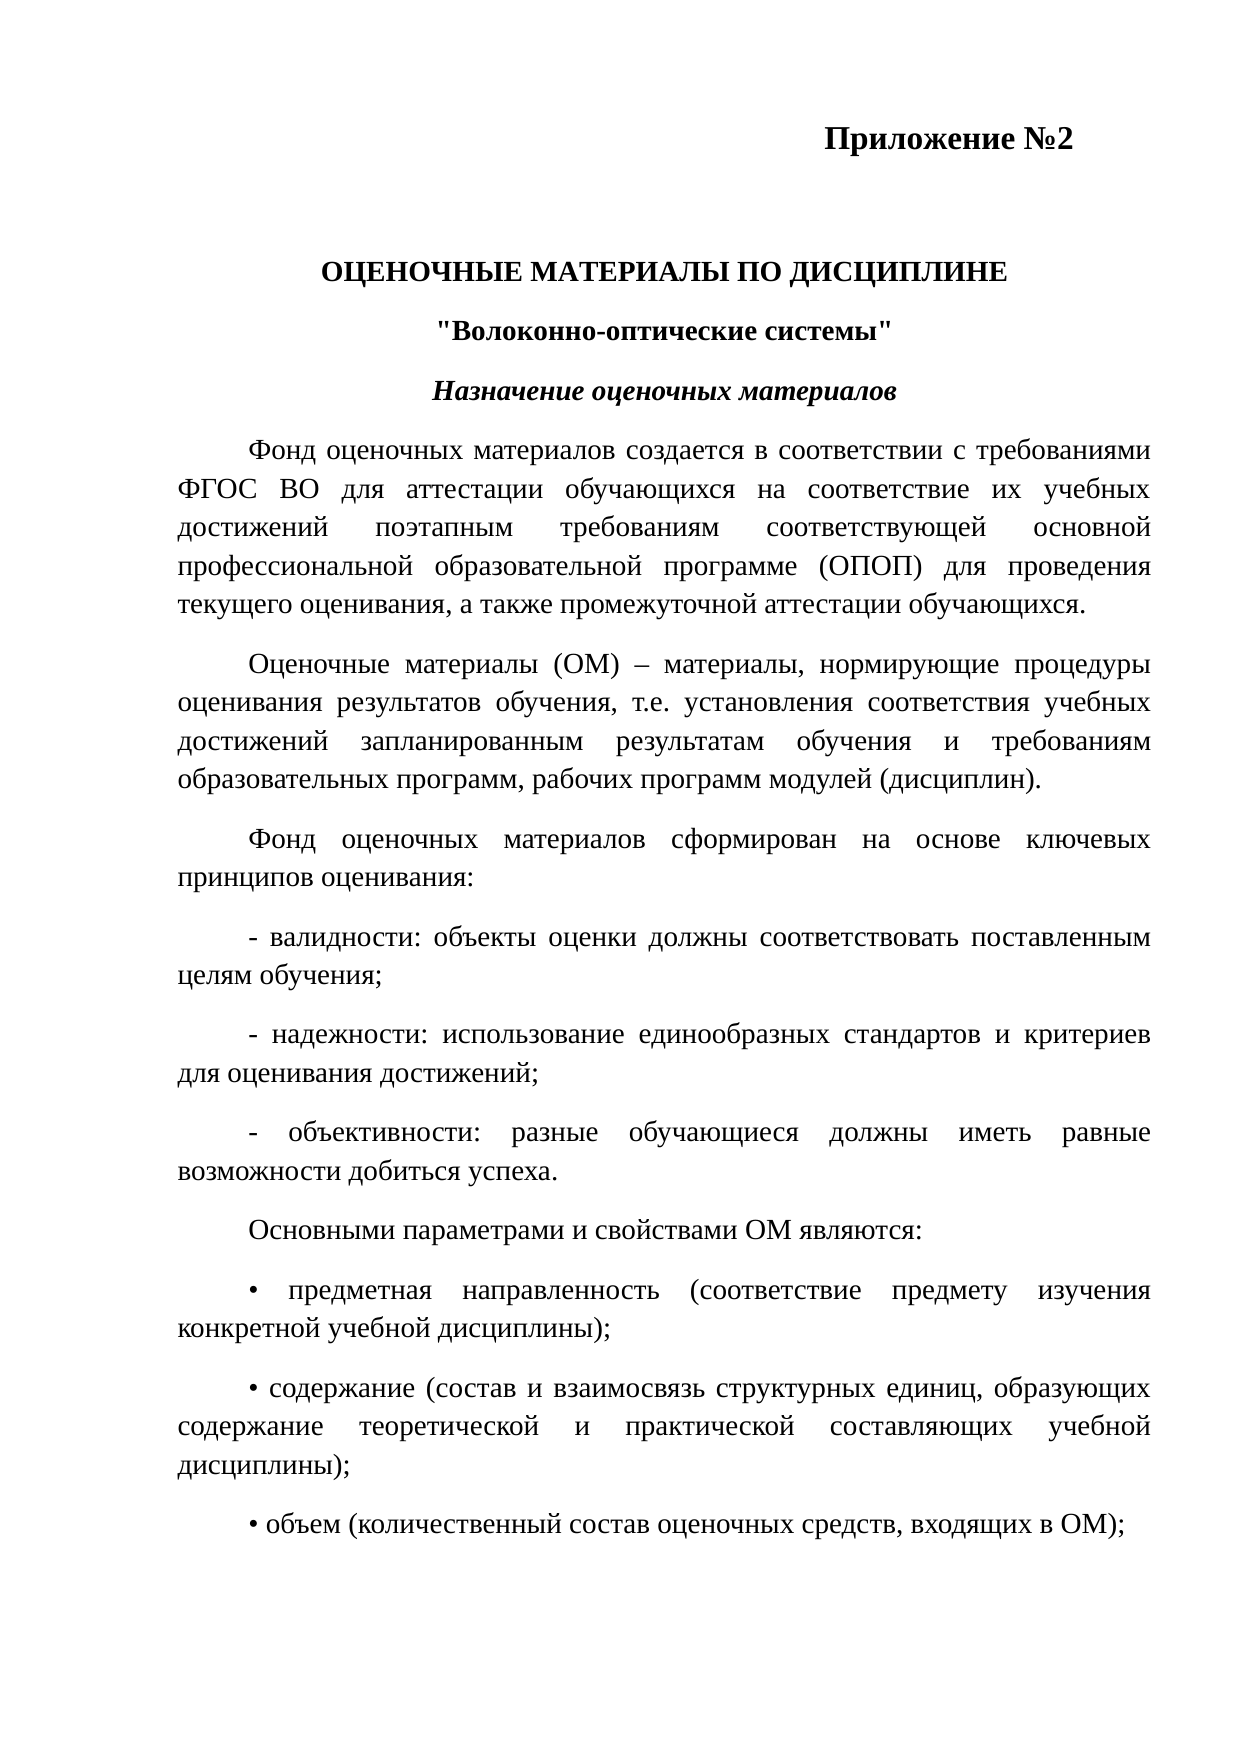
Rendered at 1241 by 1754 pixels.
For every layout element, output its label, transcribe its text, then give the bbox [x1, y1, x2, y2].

text ОЦЕНОЧНЫЕ МАТЕРИАЛЫ ПО ДИСЦИПЛИНЕ [177, 254, 1152, 288]
text - валидности: объекты оценки должны соответствовать поставленным целям обучения; [177, 919, 1152, 991]
text Назначение оценочных материалов [177, 373, 1152, 406]
text - надежности: использование единообразных стандартов и критериев для оценивания достижений; [177, 1017, 1152, 1089]
text "Волоконно-оптические системы" [177, 313, 1152, 347]
text • объем (количественный состав оценочных средств, входящих в ОМ); [177, 1506, 1152, 1540]
text • предметная направленность (соответствие предмету изучения конкретной учебной дисциплины); [177, 1272, 1152, 1344]
text Фонд оценочных материалов создается в соответствии с требованиями ФГОС ВО для аттестации обучающихся на соответствие их учебных достижений поэтапным требованиям соответствующей основной профессиональной образовательной программе (ОПОП) для проведения текущего оценивания, а также промежуточной аттестации обучающихся. [177, 432, 1152, 620]
text Фонд оценочных материалов сформирован на основе ключевых принципов оценивания: [177, 821, 1152, 893]
text - объективности: разные обучающиеся должны иметь равные возможности добиться успеха. [177, 1114, 1152, 1187]
text Оценочные материалы (ОМ) – материалы, нормирующие процедуры оценивания результатов обучения, т.е. установления соответствия учебных достижений запланированным результатам обучения и требованиям образовательных программ, рабочих программ модулей (дисциплин). [177, 646, 1152, 795]
text Приложение №2 [177, 118, 1152, 156]
text Основными параметрами и свойствами ОМ являются: [177, 1212, 1152, 1246]
text • содержание (состав и взаимосвязь структурных единиц, образующих содержание теоретической и практической составляющих учебной дисциплины); [177, 1370, 1152, 1480]
